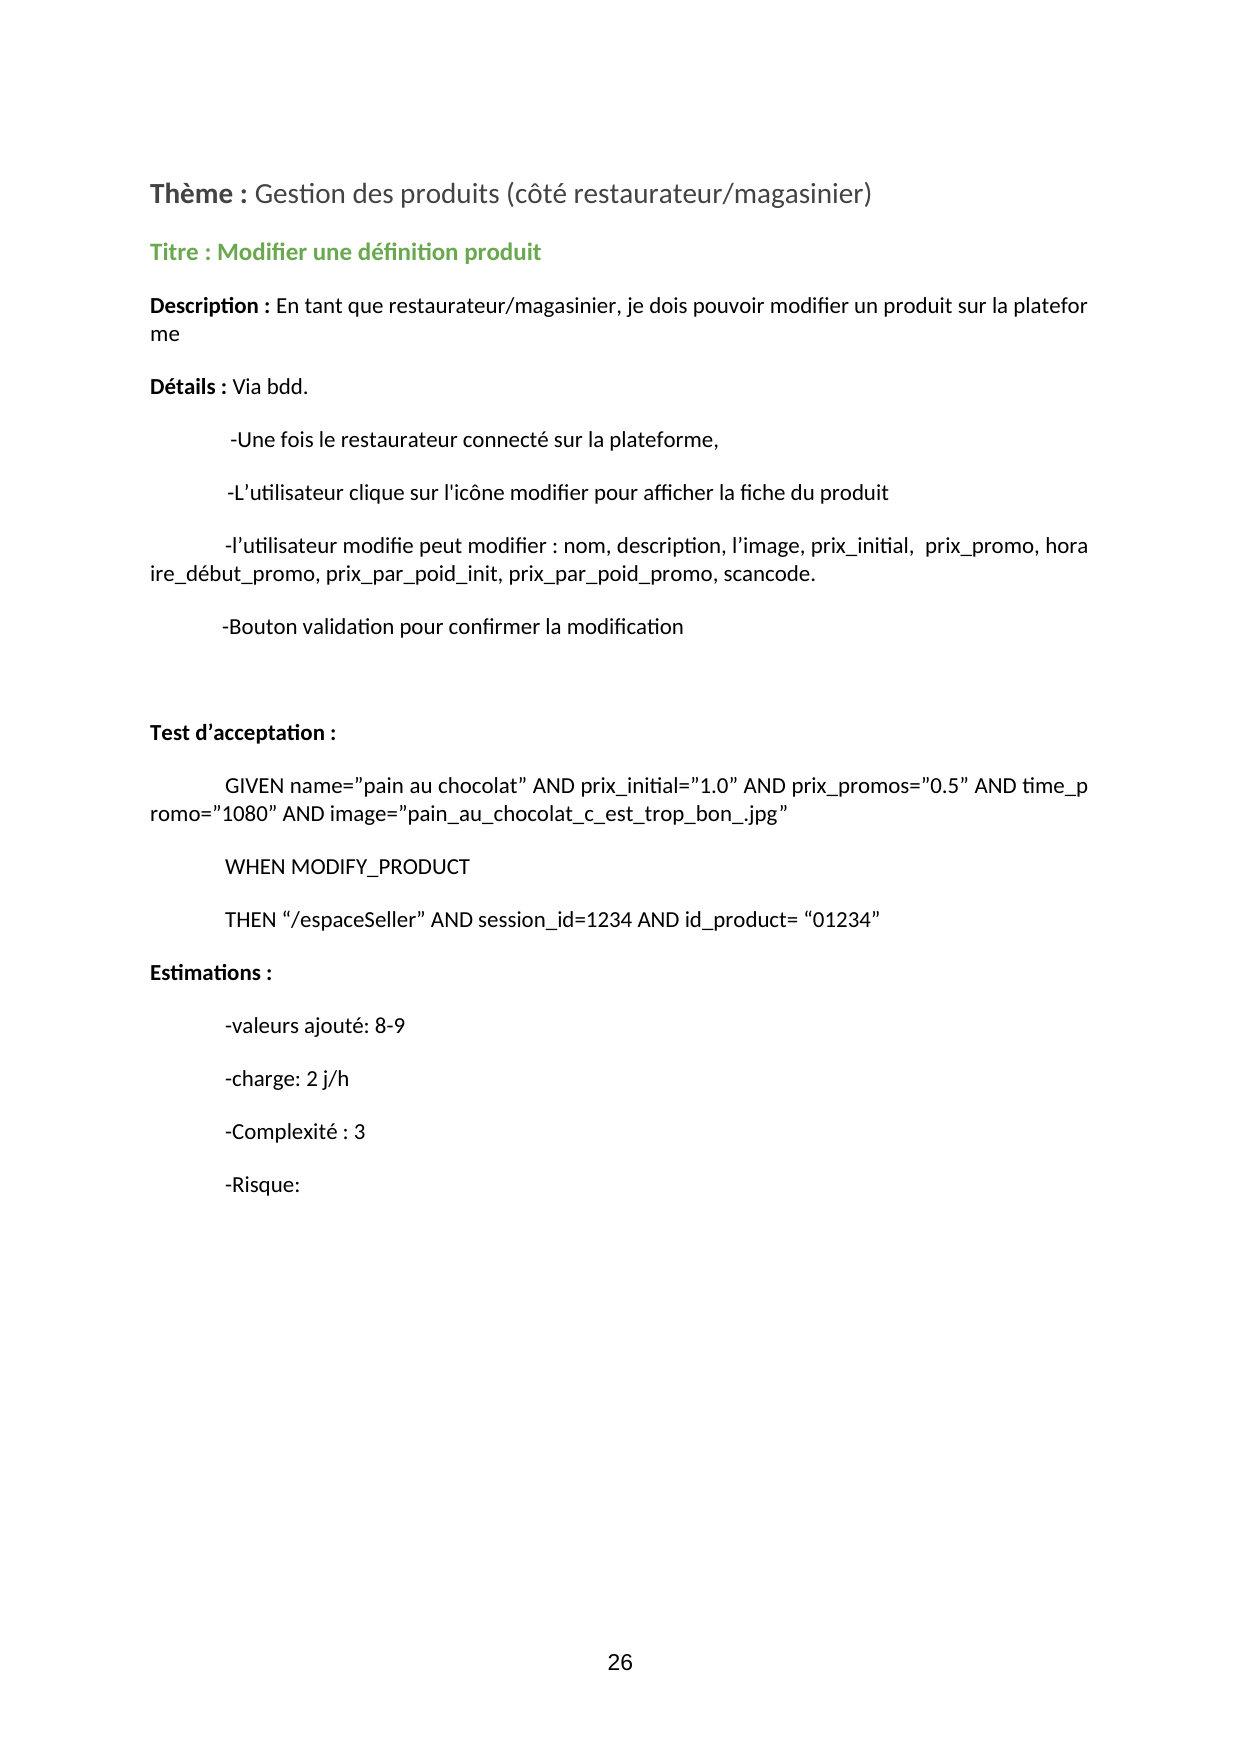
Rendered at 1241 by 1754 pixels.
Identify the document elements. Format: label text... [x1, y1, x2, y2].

text Estimations : [150, 958, 1090, 986]
text -Risque: [150, 1171, 1090, 1198]
text -L’utilisateur clique sur l'icône modifier pour afficher la fiche du produit [150, 478, 1090, 506]
text -charge: 2 j/h [150, 1064, 1090, 1092]
text -Bouton validation pour confirmer la modification [150, 612, 1090, 640]
text Détails : Via bdd. [150, 372, 1090, 400]
text -valeurs ajouté: 8-9 [150, 1011, 1090, 1039]
text GIVEN name=”pain au chocolat” AND prix_initial=”1.0” AND prix_promos=”0.5” AND time_promo=”1080” AND image=”pain_au_chocolat_c_est_trop_bon_.jpg” [150, 771, 1090, 827]
subtitle Thème : Gestion des produits (côté restaurateur/magasinier) [150, 175, 1090, 211]
text Description : En tant que restaurateur/magasinier, je dois pouvoir modifier un produit sur la plateforme [150, 291, 1090, 347]
subtitle Titre : Modifier une définition produit [150, 236, 1090, 266]
text -Complexité : 3 [150, 1117, 1090, 1146]
text WHEN MODIFY_PRODUCT [150, 852, 1090, 880]
text -l’utilisateur modifie peut modifier : nom, description, l’image, prix_initial, prix_promo, horaire_début_promo, prix_par_poid_init, prix_par_poid_promo, scancode. [150, 531, 1090, 587]
text -Une fois le restaurateur connecté sur la plateforme, [150, 425, 1090, 453]
text Test d’acceptation : [150, 718, 1090, 746]
text THEN “/espaceSeller” AND session_id=1234 AND id_product= “01234” [150, 905, 1090, 933]
